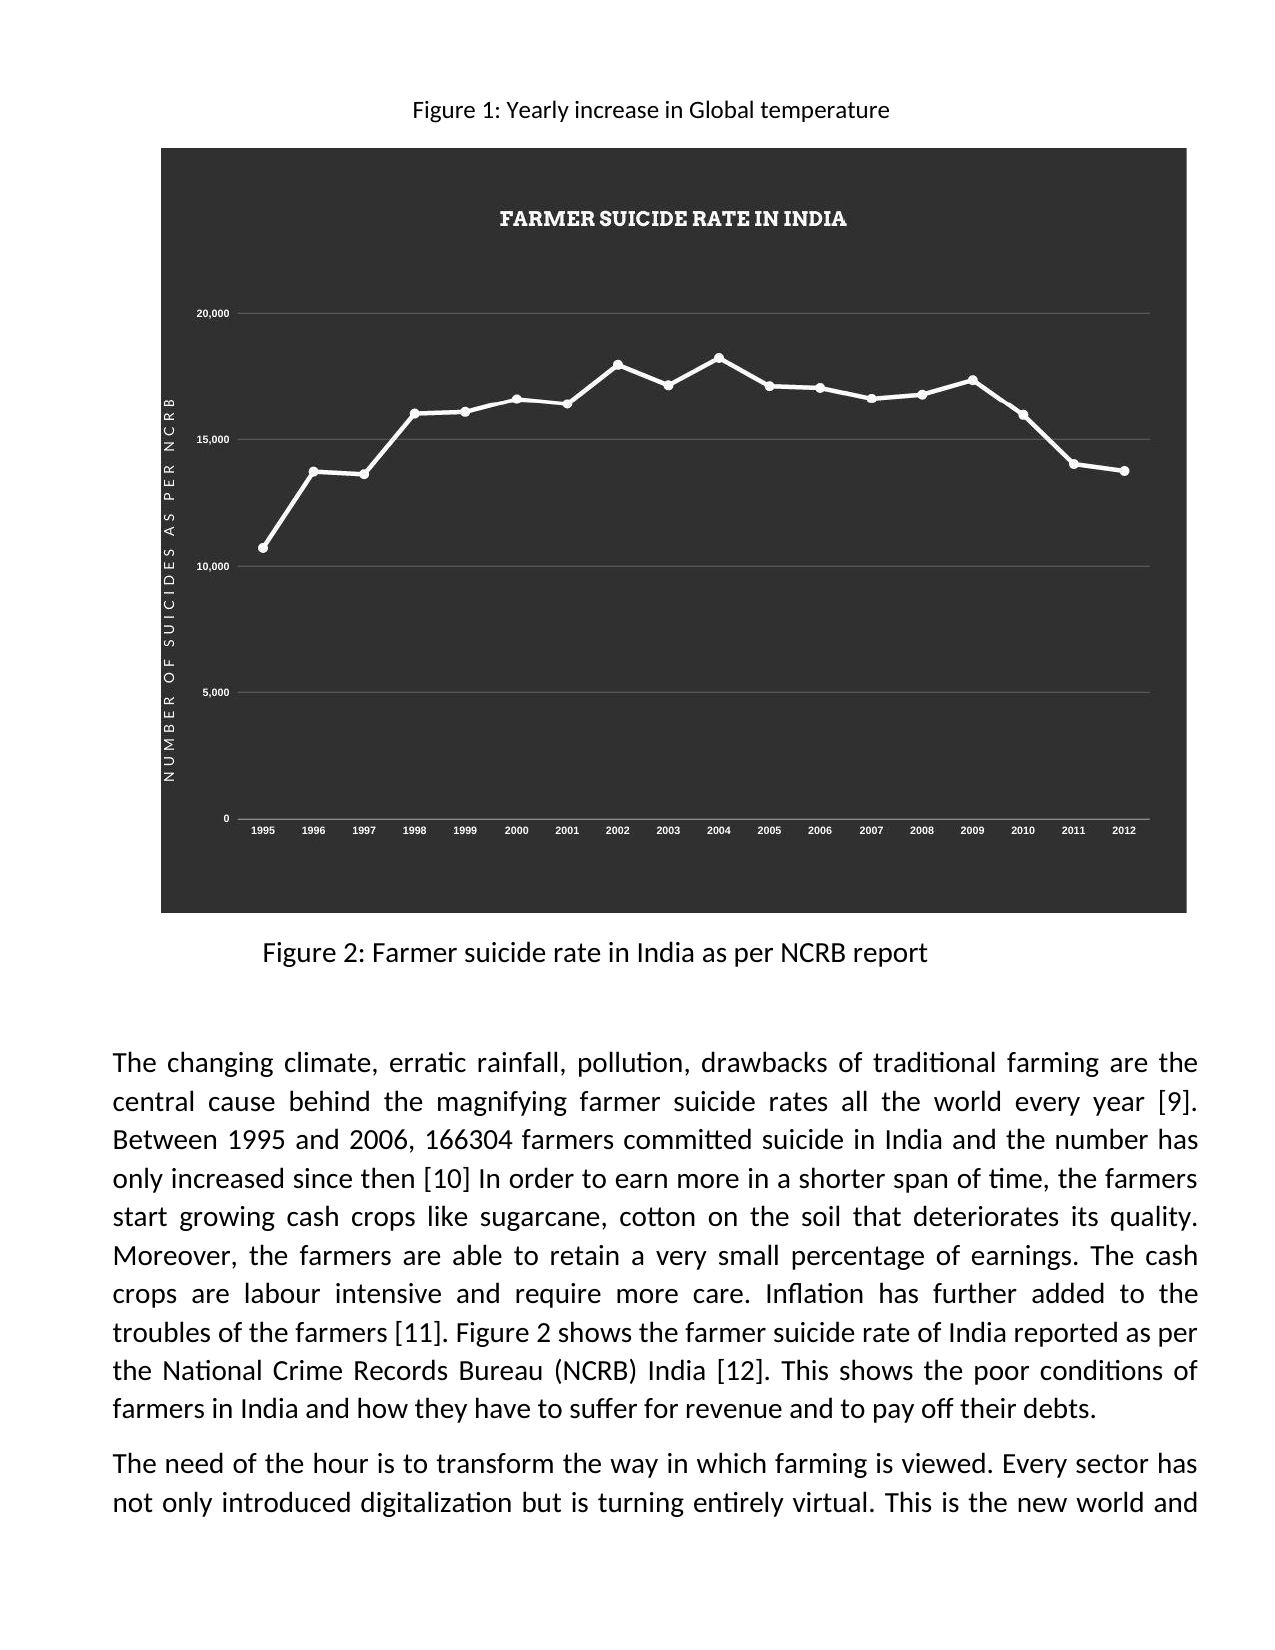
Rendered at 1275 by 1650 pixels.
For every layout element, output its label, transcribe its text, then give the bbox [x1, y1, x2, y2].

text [112, 1446, 1200, 1520]
picture [161, 148, 1187, 913]
text The changing climate, erratic rainfall, pollution, drawbacks of traditional farming are the central cause behind the magnifying farmer suicide rates all the world every year [9]. Between 1995 and 2006, 166304 farmers committed suicide in India and the number has only increased since then [10] In order to earn more in a shorter span of time, the farmers start growing cash crops like sugarcane, cotton on the soil that deteriorates its quality. Moreover, the farmers are able to retain a very small percentage of earnings. The cash crops are labour intensive and require more care. Inflation has further added to the troubles of the farmers [11]. Figure 2 shows the farmer suicide rate of India reported as per the National Crime Records Bureau (NCRB) India [12]. This shows the poor conditions of farmers in India and how they have to suffer for revenue and to pay off their debts. [112, 1044, 1200, 1426]
text Figure 1: Yearly increase in Global temperature [337, 94, 1200, 124]
